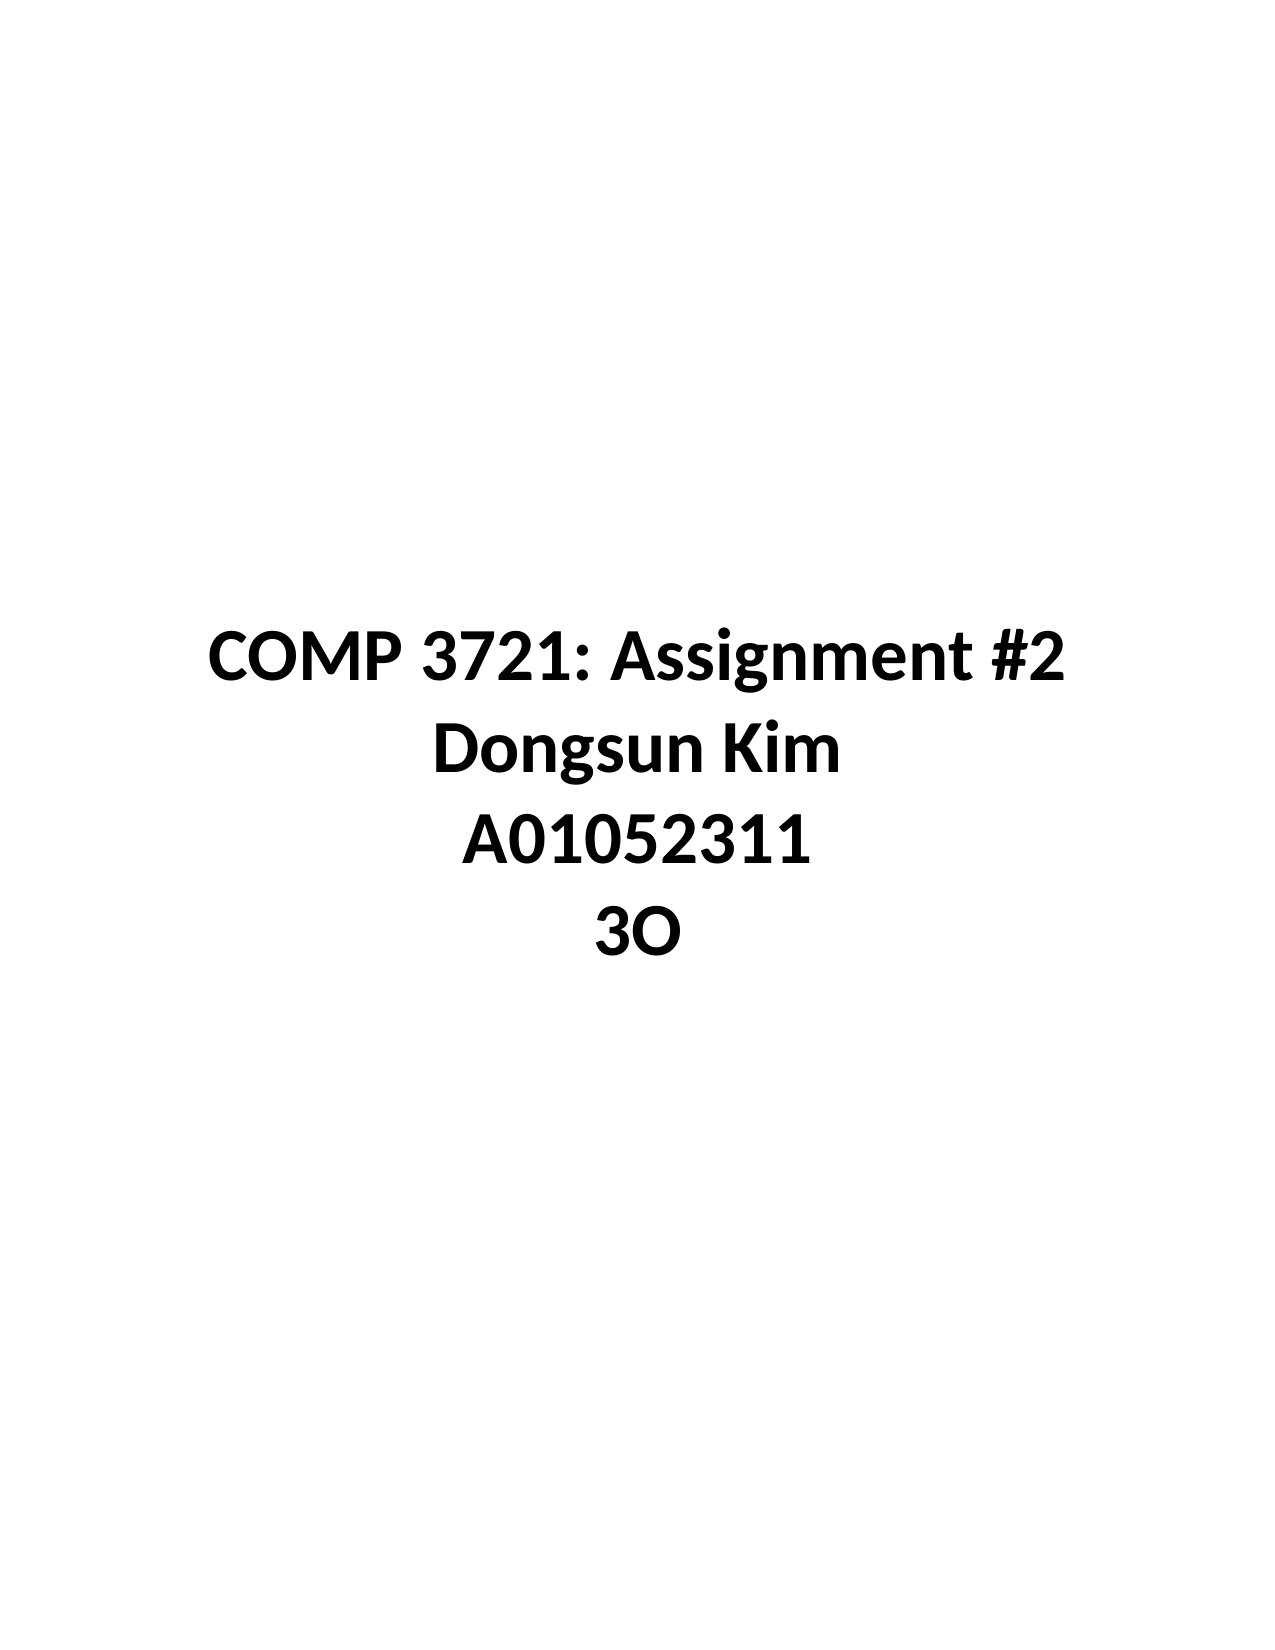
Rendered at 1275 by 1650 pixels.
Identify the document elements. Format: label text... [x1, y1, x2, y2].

text 3O [150, 882, 1125, 974]
text COMP 3721: Assignment #2 [150, 404, 1125, 699]
text A01052311 [150, 791, 1125, 882]
text Dongsun Kim [150, 699, 1125, 791]
